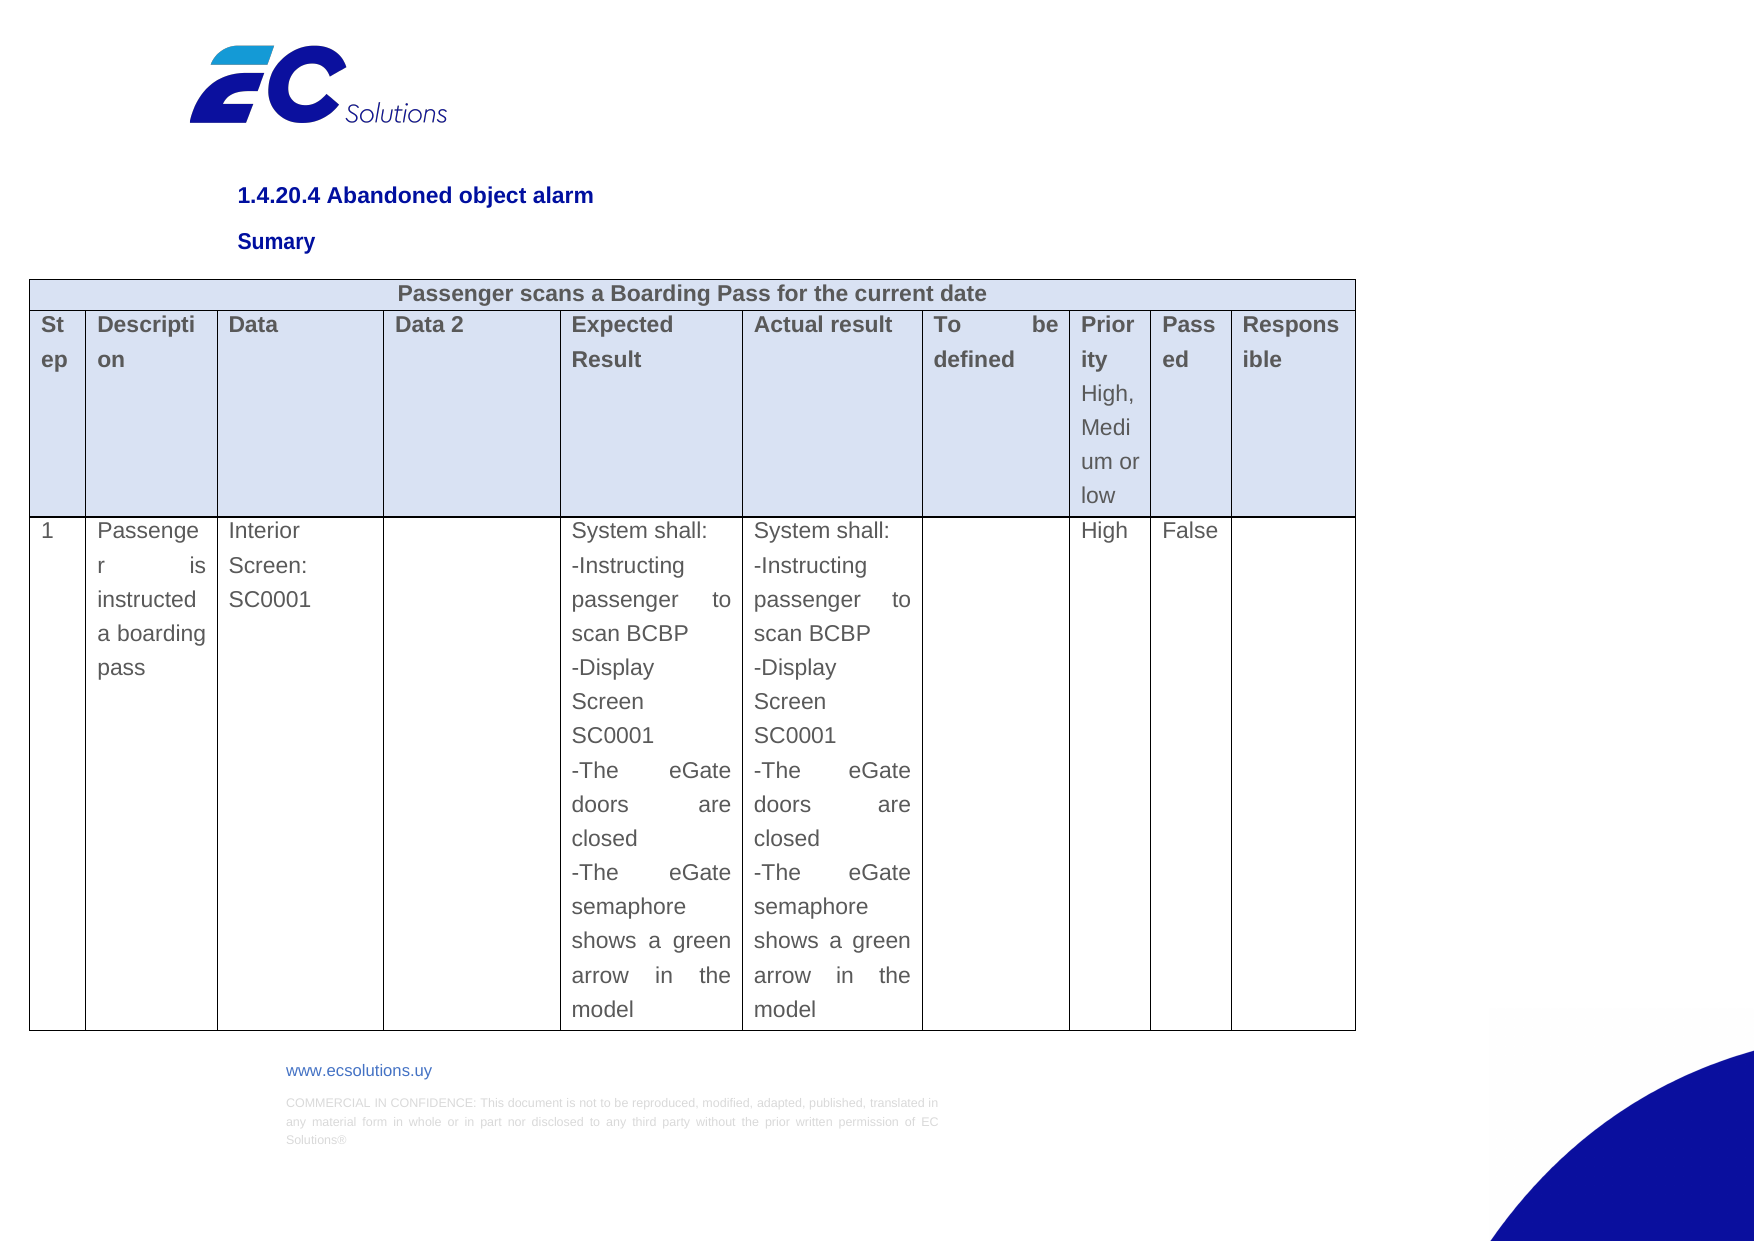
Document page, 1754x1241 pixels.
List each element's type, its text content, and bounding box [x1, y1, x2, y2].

table_cell Responsible [1232, 311, 1355, 516]
table_cell [1232, 518, 1355, 1030]
table_cell High [1070, 518, 1150, 1030]
table_cell Actual result [743, 311, 922, 516]
picture [189, 45, 448, 123]
table_cell [923, 518, 1069, 1030]
table_cell Passenger is instructed a boarding pass [86, 518, 217, 1030]
table_cell Interior Screen: SC0001 [218, 518, 383, 1030]
table_cell 1 [30, 518, 85, 1030]
table_cell Data [218, 311, 383, 516]
table_cell Description [86, 311, 217, 516]
table_cell Step [30, 311, 85, 516]
subtitle 1.4.20.4 Abandoned object alarm [237, 182, 1503, 208]
table_cell Priority High, Medium or low [1070, 311, 1150, 516]
table_cell Passed [1151, 311, 1231, 516]
table_header Passenger scans a Boarding Pass for the current date [30, 280, 1355, 310]
picture [1488, 1008, 1754, 1241]
table_cell [384, 518, 560, 1030]
table_cell Data 2 [384, 311, 560, 516]
text Sumary [177, 228, 1503, 254]
table_cell Expected Result [561, 311, 742, 516]
table_cell To be defined [923, 311, 1069, 516]
table_cell False [1151, 518, 1231, 1030]
